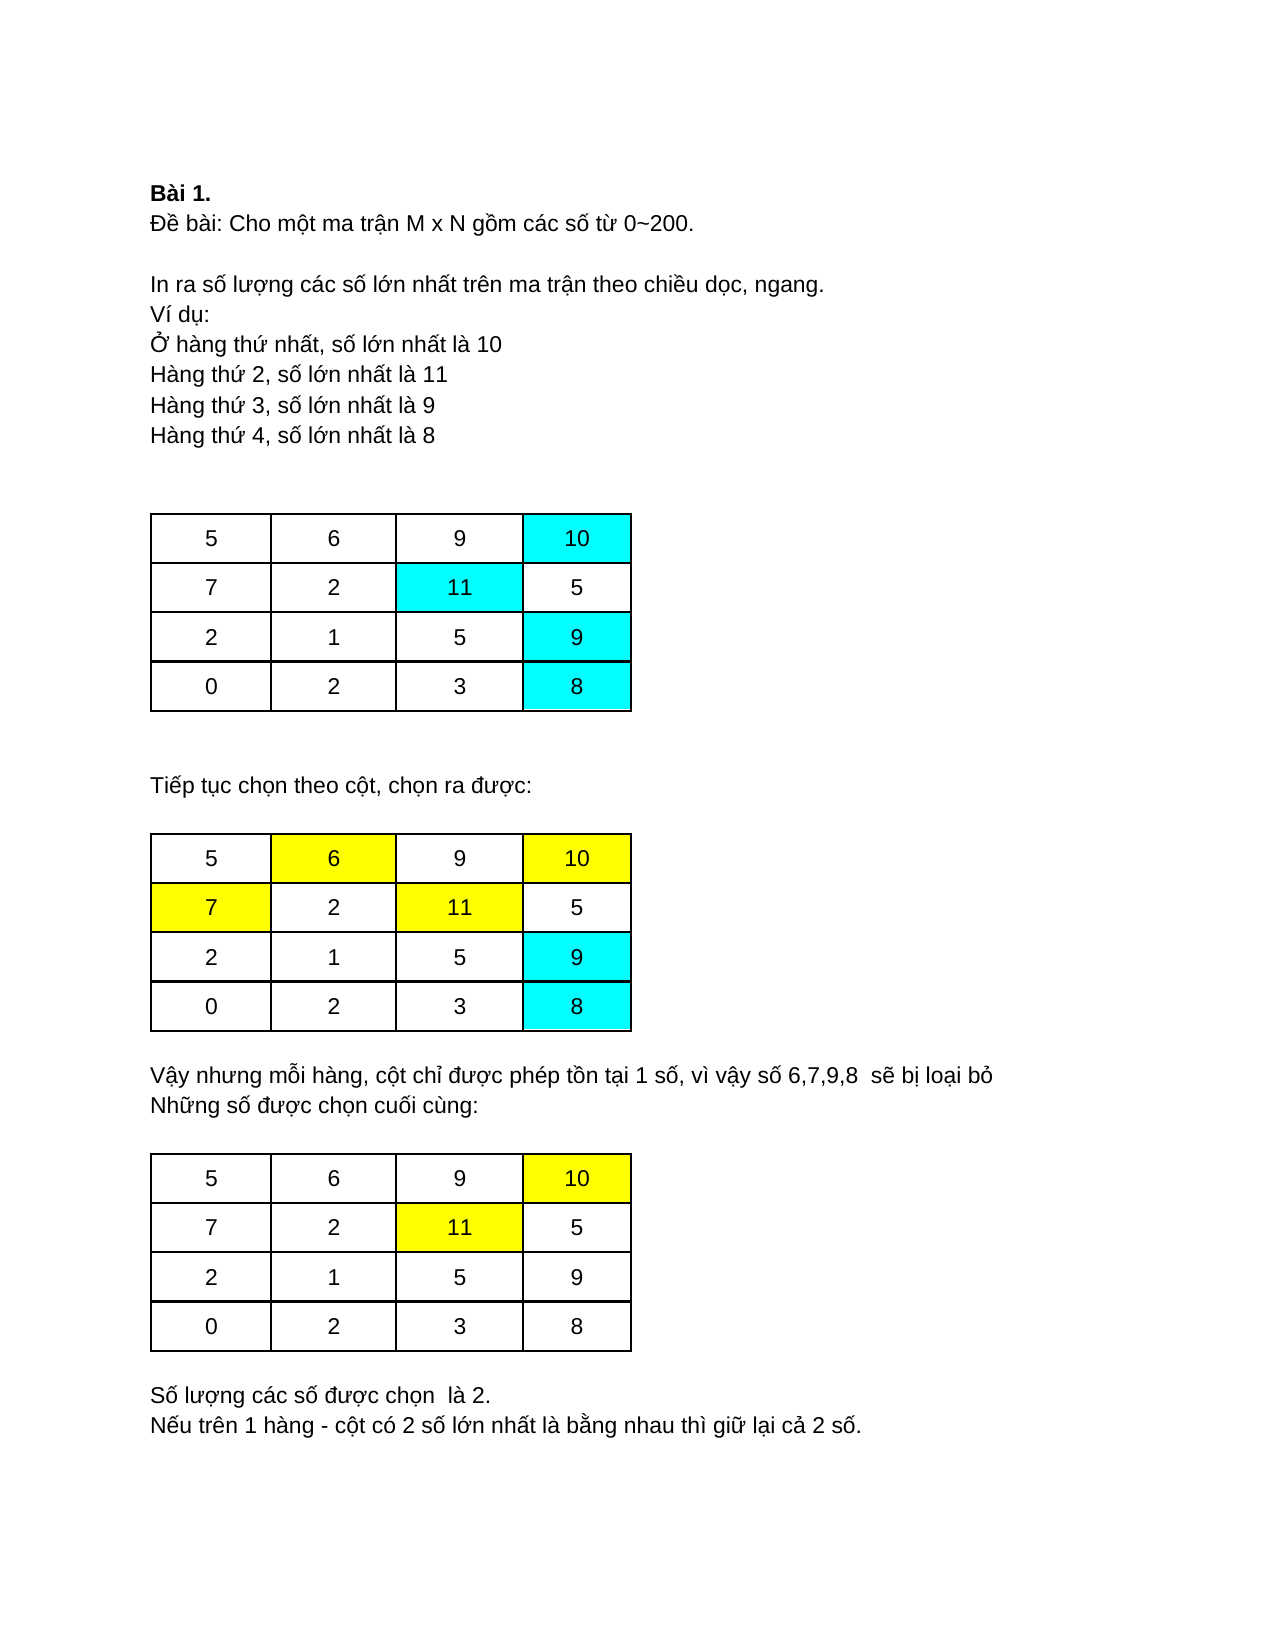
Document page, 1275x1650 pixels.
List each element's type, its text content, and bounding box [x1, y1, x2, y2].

table_cell 5 [524, 884, 630, 931]
table_cell 7 [152, 564, 270, 611]
table_cell 0 [152, 663, 270, 709]
table_cell 7 [152, 884, 270, 931]
table_header 6 [272, 1155, 395, 1202]
text Đề bài: Cho một ma trận M x N gồm các số từ 0~200. [150, 210, 1125, 237]
table_cell 7 [152, 1204, 270, 1251]
table_cell 0 [152, 983, 270, 1029]
table_cell 8 [524, 983, 630, 1029]
table_header 6 [272, 515, 395, 562]
table_cell 9 [524, 613, 630, 660]
text Vậy nhưng mỗi hàng, cột chỉ được phép tồn tại 1 số, vì vậy số 6,7,9,8 sẽ bị loại bỏ [150, 1062, 1125, 1088]
table_header 10 [524, 1155, 630, 1202]
text Những số được chọn cuối cùng: [150, 1092, 1125, 1118]
text Hàng thứ 3, số lớn nhất là 9 [150, 392, 1125, 418]
table_header 5 [152, 515, 270, 562]
table_header 9 [397, 515, 522, 562]
table_cell 11 [397, 1204, 522, 1251]
table_cell 5 [524, 1204, 630, 1251]
table_cell 11 [397, 564, 522, 611]
text Bài 1. [150, 180, 1125, 207]
text Nếu trên 1 hàng - cột có 2 số lớn nhất là bằng nhau thì giữ lại cả 2 số. [150, 1412, 1125, 1438]
table_cell 11 [397, 884, 522, 931]
table_cell 3 [397, 1303, 522, 1349]
table_cell 2 [152, 613, 270, 660]
table_cell 0 [152, 1303, 270, 1349]
table_header 9 [397, 835, 522, 882]
table_cell 2 [272, 884, 395, 931]
table_cell 3 [397, 983, 522, 1029]
table_cell 2 [272, 1204, 395, 1251]
table_cell 2 [272, 983, 395, 1029]
text Hàng thứ 4, số lớn nhất là 8 [150, 422, 1125, 448]
table_cell 8 [524, 1303, 630, 1349]
table_cell 2 [272, 1303, 395, 1349]
text Ở hàng thứ nhất, số lớn nhất là 10 [150, 331, 1125, 358]
table_cell 9 [524, 1253, 630, 1300]
table_cell 1 [272, 613, 395, 660]
table_cell 1 [272, 1253, 395, 1300]
table_header 6 [272, 835, 395, 882]
table_cell 5 [397, 613, 522, 660]
table_cell 8 [524, 663, 630, 709]
table_cell 2 [272, 663, 395, 709]
table_cell 2 [152, 933, 270, 980]
table_cell 1 [272, 933, 395, 980]
text Hàng thứ 2, số lớn nhất là 11 [150, 361, 1125, 388]
table_cell 3 [397, 663, 522, 709]
table_cell 5 [397, 1253, 522, 1300]
table_cell 2 [272, 564, 395, 611]
table_cell 2 [152, 1253, 270, 1300]
text Tiếp tục chọn theo cột, chọn ra được: [150, 772, 1125, 798]
text Số lượng các số được chọn là 2. [150, 1382, 1125, 1408]
table_header 5 [152, 1155, 270, 1202]
text Ví dụ: [150, 301, 1125, 327]
table_cell 5 [397, 933, 522, 980]
table_header 10 [524, 835, 630, 882]
table_header 9 [397, 1155, 522, 1202]
table_cell 5 [524, 564, 630, 611]
table_cell 9 [524, 933, 630, 980]
text In ra số lượng các số lớn nhất trên ma trận theo chiều dọc, ngang. [150, 271, 1125, 297]
table_header 5 [152, 835, 270, 882]
table_header 10 [524, 515, 630, 562]
